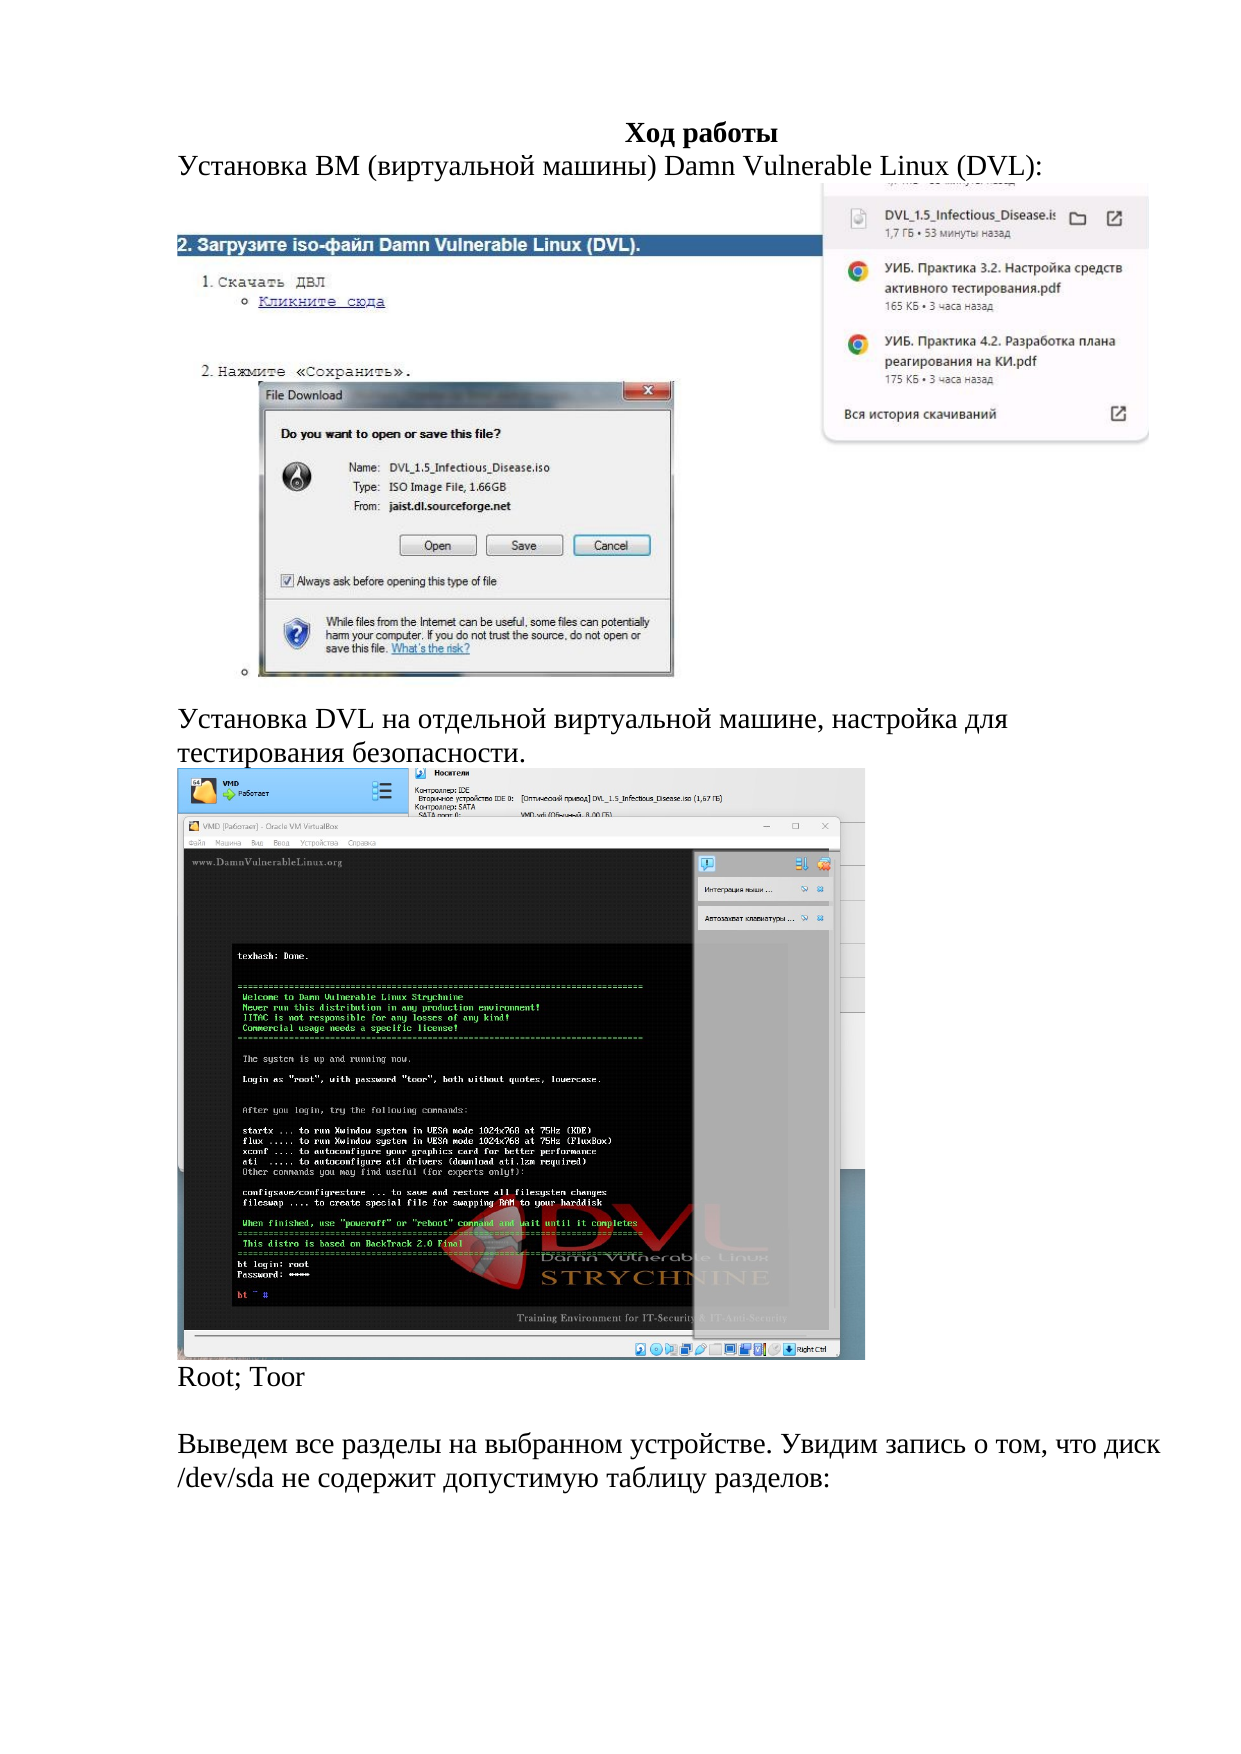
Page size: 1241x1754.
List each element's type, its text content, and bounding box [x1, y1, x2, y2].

text Выведем все разделы на выбранном устройстве. Увидим запись о том, что диск [177, 1426, 1163, 1459]
text /dev/sda не содержит допустимую таблицу разделов: [177, 1460, 1163, 1493]
picture [177, 768, 866, 1360]
text Root; Toor [177, 1359, 1163, 1393]
text Ход работы [240, 116, 1163, 149]
picture [177, 183, 1149, 688]
text Установка ВМ (виртуальной машины) Damn Vulnerable Linux (DVL): [177, 149, 1163, 182]
